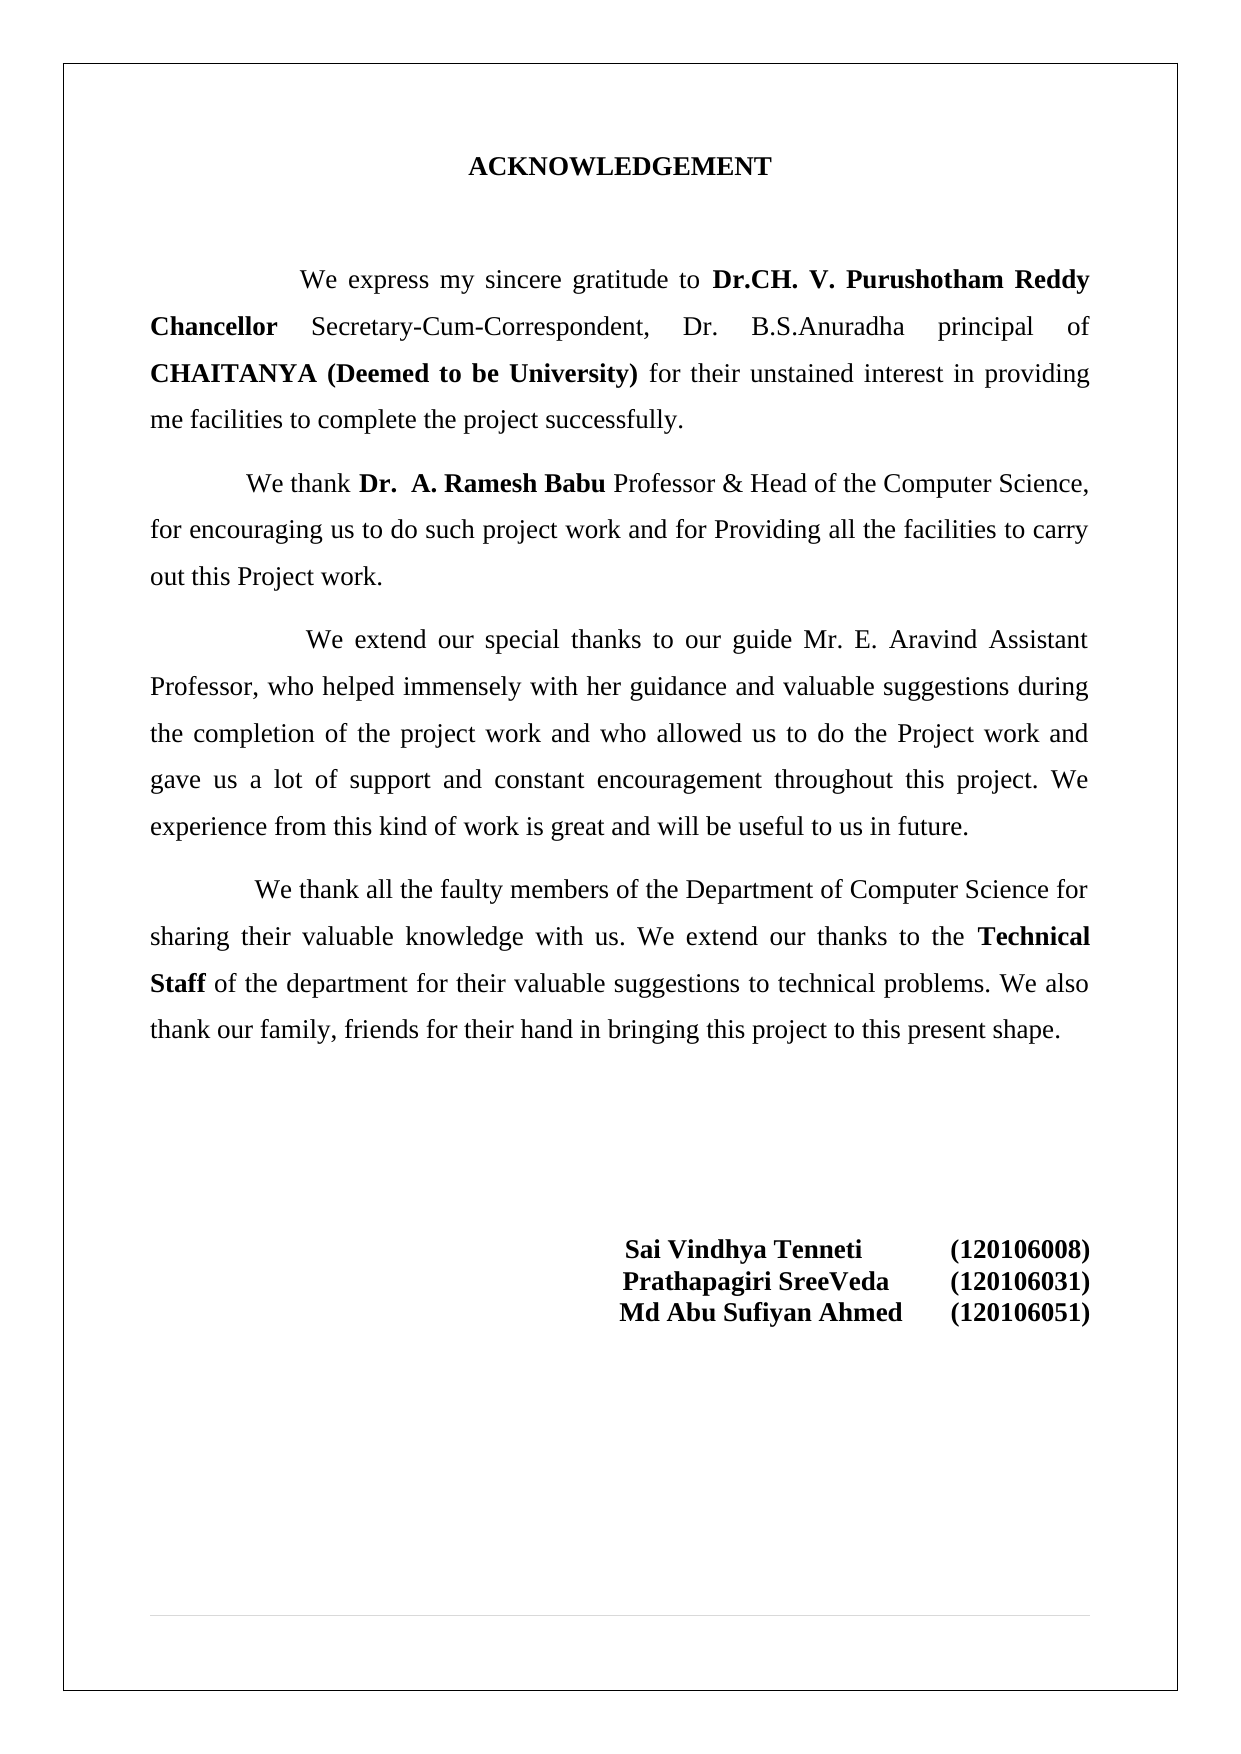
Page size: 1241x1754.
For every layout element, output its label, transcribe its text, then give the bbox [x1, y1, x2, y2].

text We extend our special thanks to our guide Mr. E. Aravind Assistant Professor, who helped immensely with her guidance and valuable suggestions during the completion of the project work and who allowed us to do the Project work and gave us a lot of support and constant encouragement throughout this project. We experience from this kind of work is great and will be useful to us in future. [150, 623, 1090, 841]
text We express my sincere gratitude to Dr.CH. V. Purushotham Reddy Chancellor Secretary-Cum-Correspondent, Dr. B.S.Anuradha principal of CHAITANYA (Deemed to be University) for their unstained interest in providing me facilities to complete the project successfully. [150, 263, 1090, 435]
text Md Abu Sufiyan Ahmed (120106051) [150, 1296, 1090, 1327]
text Sai Vindhya Tenneti (120106008) [150, 1234, 1090, 1265]
text We thank Dr. A. Ramesh Babu Professor & Head of the Computer Science, for encouraging us to do such project work and for Providing all the facilities to carry out this Project work. [150, 467, 1090, 591]
text ACKNOWLEDGEMENT [150, 150, 1090, 181]
text We thank all the faulty members of the Department of Computer Science for sharing their valuable knowledge with us. We extend our thanks to the Technical Staff of the department for their valuable suggestions to technical problems. We also thank our family, friends for their hand in bringing this project to this present shape. [150, 873, 1090, 1045]
text Prathapagiri SreeVeda (120106031) [150, 1265, 1090, 1296]
